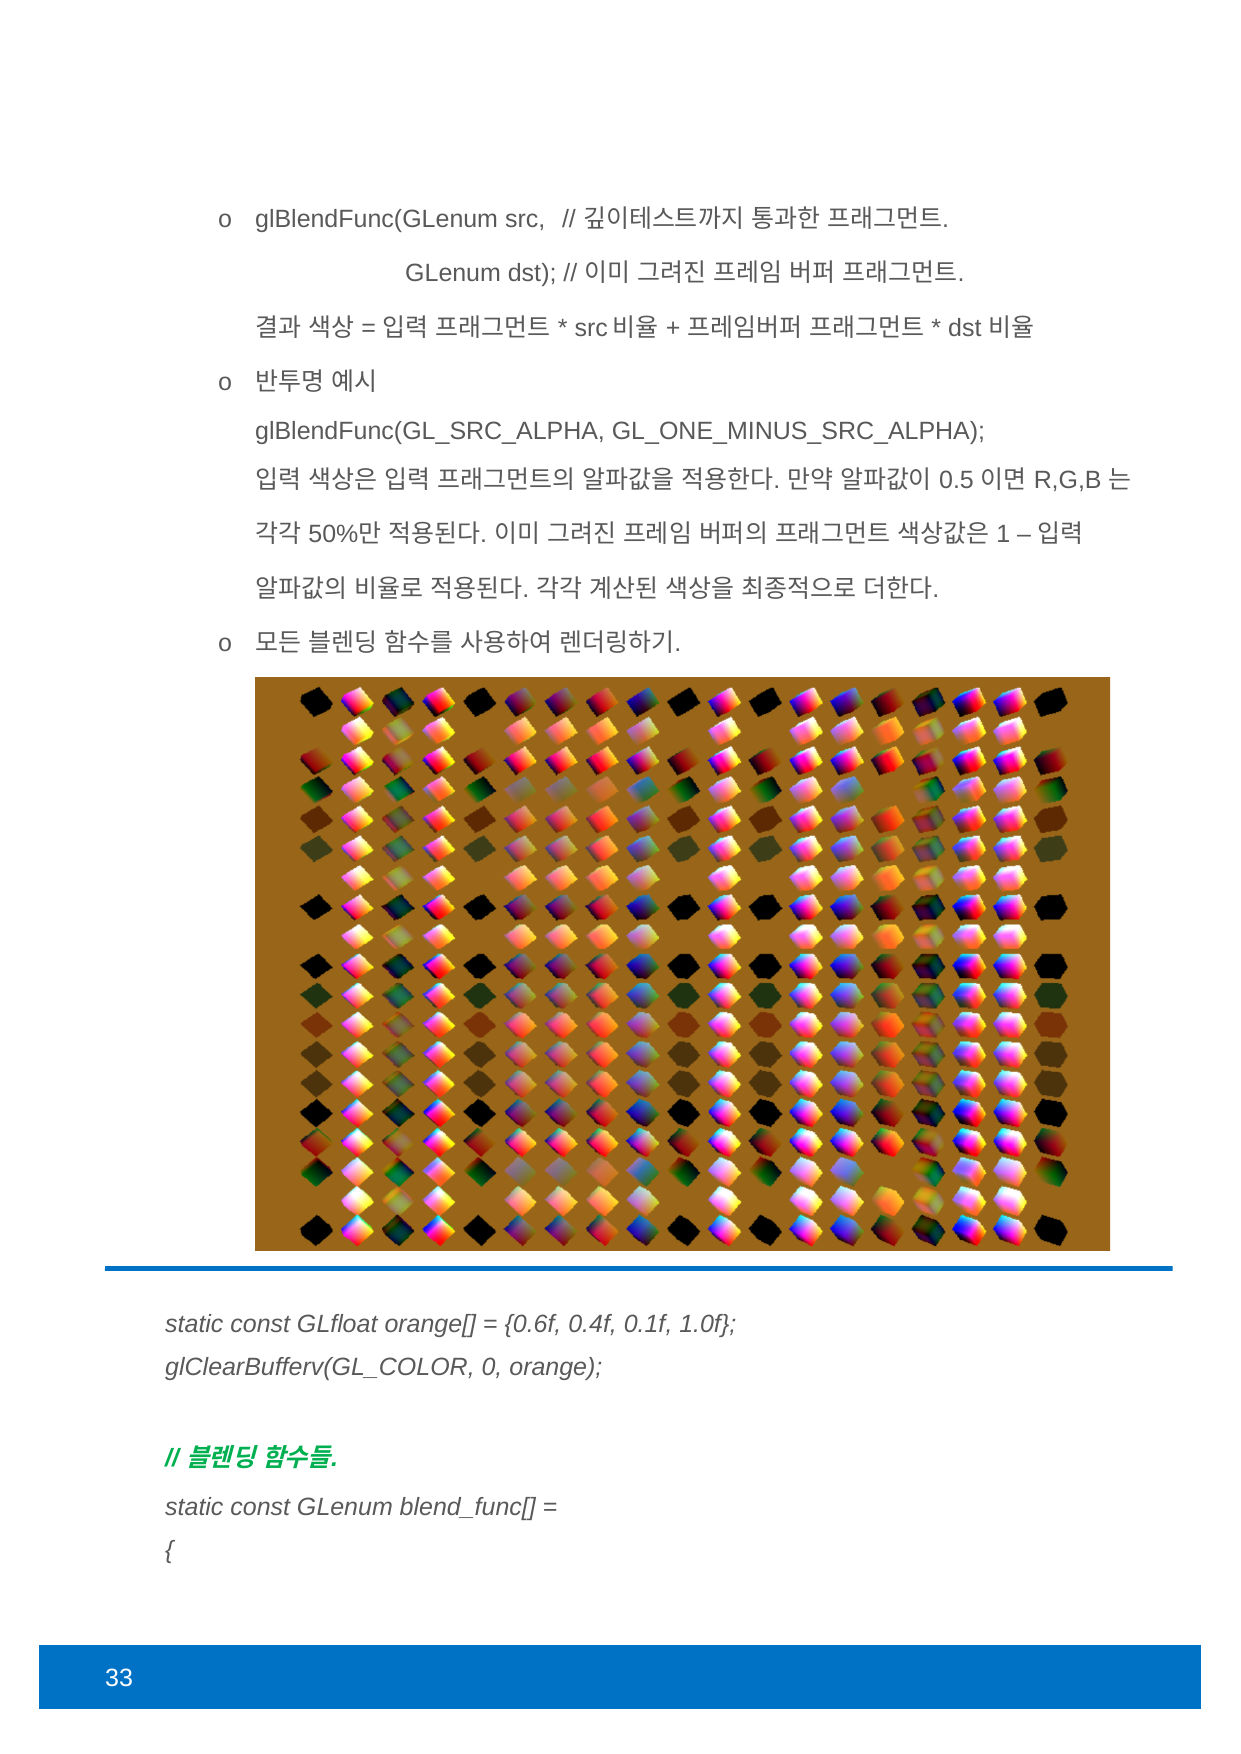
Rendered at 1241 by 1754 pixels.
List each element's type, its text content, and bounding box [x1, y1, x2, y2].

list 반투명 예시 [217, 361, 1135, 398]
list 입력 색상은 입력 프래그먼트의 알파값을 적용한다. 만약 알파값이 0.5 이면 R,G,B 는 각각 50%만 적용된다. 이미 그려진 프레임 버퍼의 프래그먼트 색상값은 1 – 입력 알파값의 비율로 적용된다. 각각 계산된 색상을 최종적으로 더한다. [255, 459, 1135, 604]
list 모든 블렌딩 함수를 사용하여 렌더링하기. [217, 622, 1135, 659]
list // 블렌딩 함수들. [165, 1438, 1135, 1474]
list 결과 색상 = 입력 프래그먼트 * src비율 + 프레임버퍼 프래그먼트 * dst 비율 [165, 307, 1135, 343]
list glClearBufferv(GL_COLOR, 0, orange); [165, 1352, 1135, 1380]
picture [255, 677, 1111, 1251]
list static const GLfloat orange[] = {0.6f, 0.4f, 0.1f, 1.0f}; [165, 1308, 1135, 1337]
list glBlendFunc(GL_SRC_ALPHA, GL_ONE_MINUS_SRC_ALPHA); [255, 416, 1135, 445]
list glBlendFunc(GLenum src, // 깊이테스트까지 통과한 프래그먼트. [217, 198, 1135, 234]
list { [165, 1535, 1135, 1564]
list GLenum dst); // 이미 그려진 프레임 버퍼 프래그먼트. [352, 253, 1135, 289]
list static const GLenum blend_func[] = [165, 1492, 1135, 1521]
